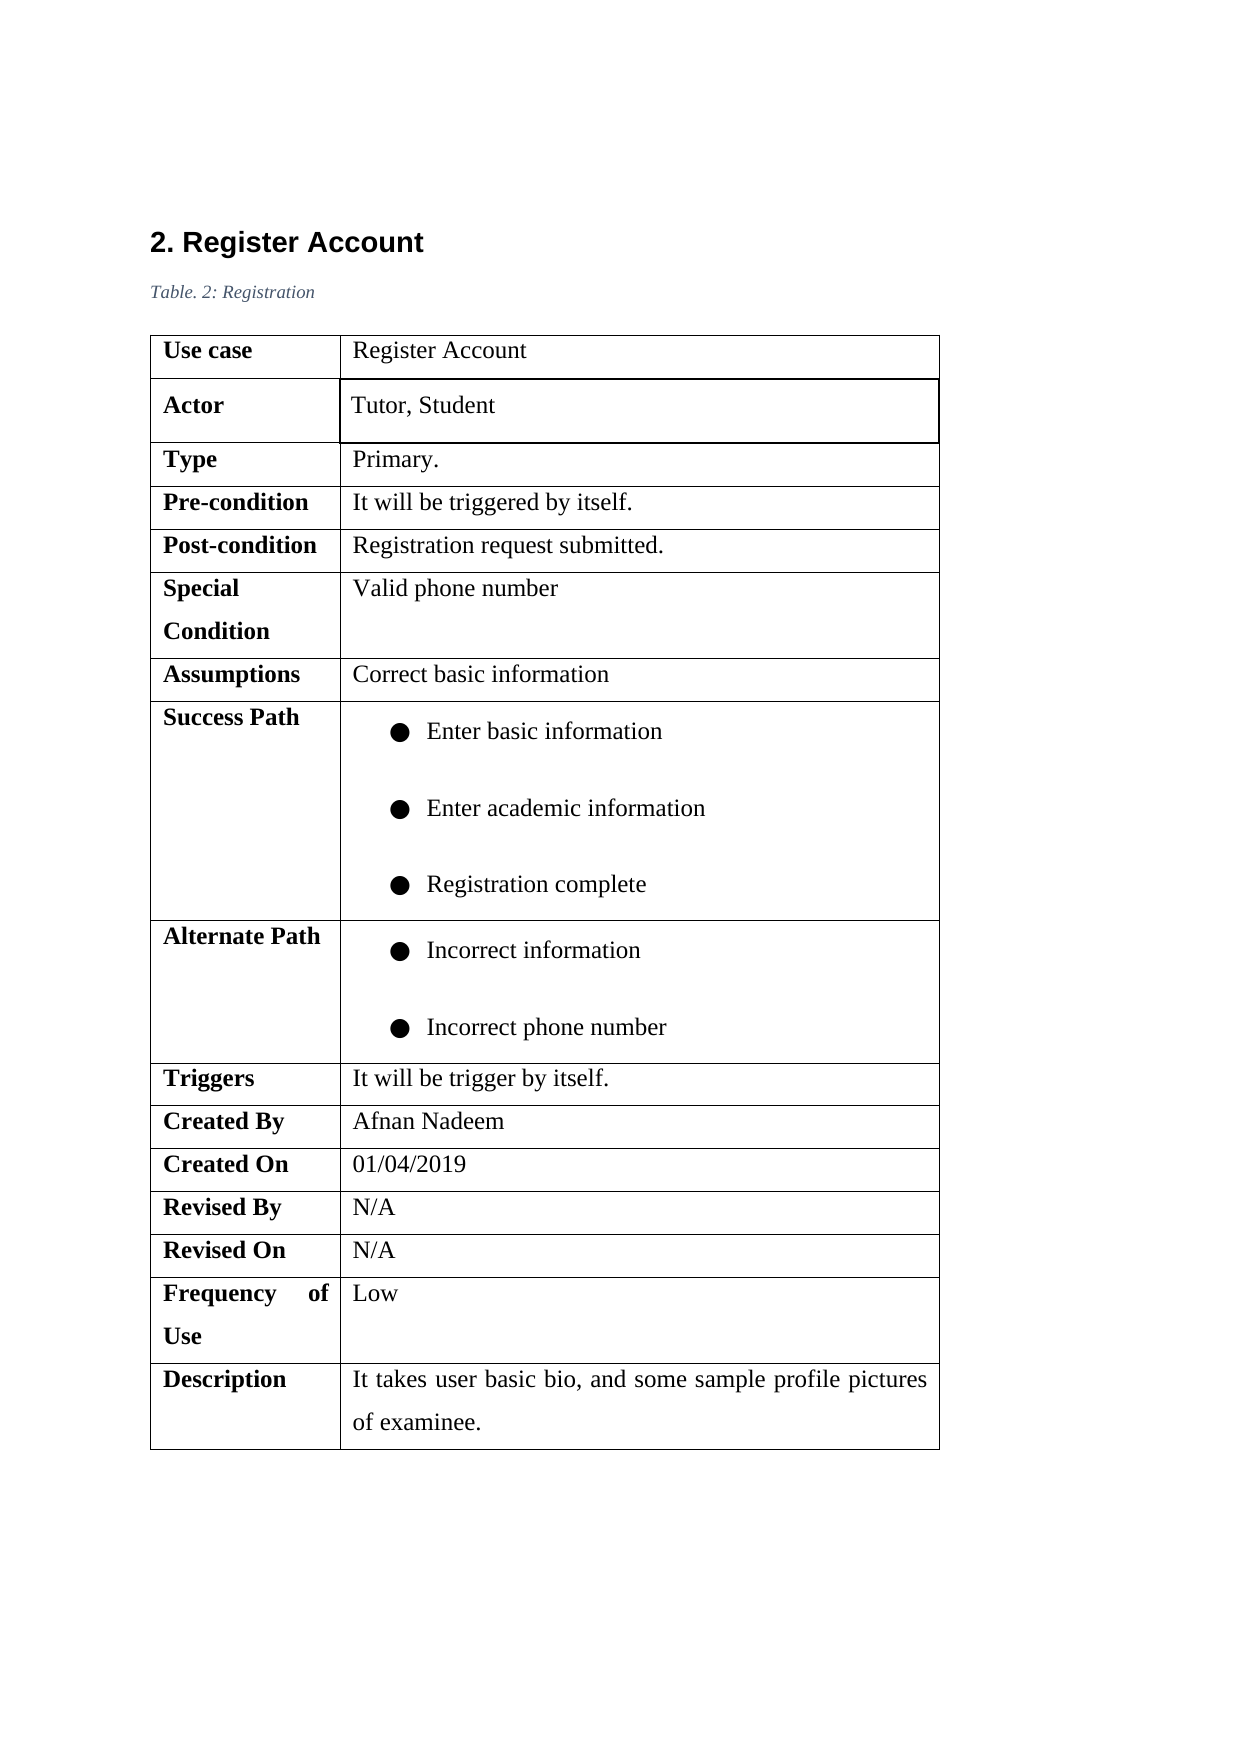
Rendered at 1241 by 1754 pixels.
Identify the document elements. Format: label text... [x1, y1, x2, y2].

table_cell It takes user basic bio, and some sample profile pictures of examinee. [341, 1364, 939, 1449]
table_header Register Account [341, 336, 939, 377]
table_cell Incorrect information Incorrect phone number [341, 921, 939, 1062]
table_cell Pre-condition [151, 487, 340, 529]
table_cell 01/04/2019 [341, 1149, 939, 1191]
table_cell Description [151, 1364, 340, 1449]
table_cell N/A [341, 1235, 939, 1277]
table_cell Afnan Nadeem [341, 1106, 939, 1148]
table_cell Revised By [151, 1192, 340, 1234]
table_cell Low [341, 1278, 939, 1363]
table_cell Enter basic information Enter academic information Registration complete [341, 702, 939, 920]
table_cell Actor [151, 379, 339, 442]
table_cell Revised On [151, 1235, 340, 1277]
table_cell Valid phone number [341, 573, 939, 658]
table_cell Primary. [341, 444, 939, 486]
table_cell Frequency of Use [151, 1278, 340, 1363]
table_cell It will be trigger by itself. [341, 1064, 939, 1105]
text Table. 2: Registration [150, 281, 1090, 303]
table_header Use case [151, 336, 340, 377]
table_cell Correct basic information [341, 659, 939, 701]
table_cell N/A [341, 1192, 939, 1234]
table_cell Registration request submitted. [341, 530, 939, 572]
subtitle 2. Register Account [150, 225, 1053, 258]
table_cell Created By [151, 1106, 340, 1148]
table_cell Special Condition [151, 573, 340, 658]
table_cell Post-condition [151, 530, 340, 572]
table_cell Triggers [151, 1064, 340, 1105]
table_cell Created On [151, 1149, 340, 1191]
table_cell Tutor, Student [341, 380, 938, 442]
table_cell It will be triggered by itself. [341, 487, 939, 529]
table_cell Success Path [151, 702, 340, 920]
table_cell Type [151, 443, 340, 486]
table_cell Assumptions [151, 659, 340, 701]
table_cell Alternate Path [151, 921, 340, 1062]
